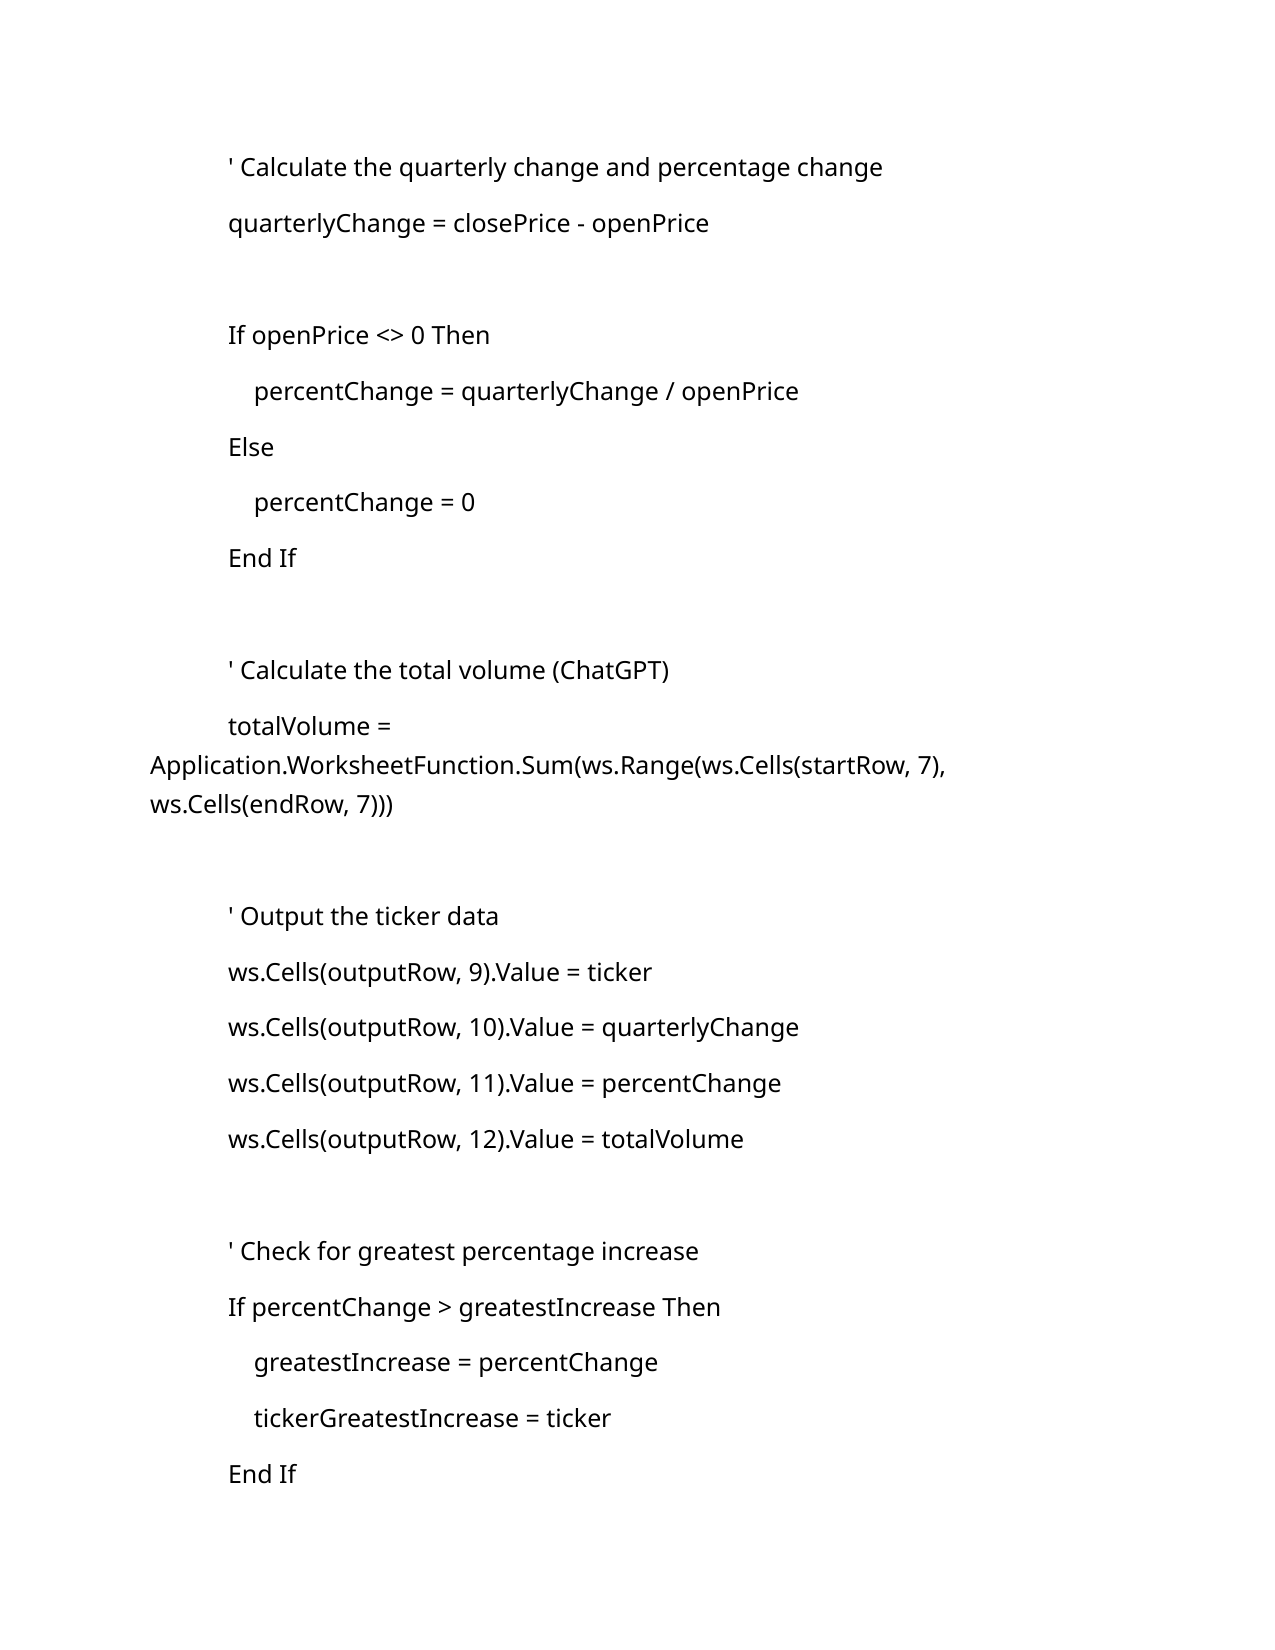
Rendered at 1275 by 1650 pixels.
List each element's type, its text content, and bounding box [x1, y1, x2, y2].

text End If [150, 541, 1125, 575]
text ' Check for greatest percentage increase [150, 1233, 1125, 1267]
text tickerGreatestIncrease = ticker [150, 1401, 1125, 1435]
text ' Calculate the quarterly change and percentage change [150, 150, 1125, 184]
text totalVolume = Application.WorksheetFunction.Sum(ws.Range(ws.Cells(startRow, 7), ws.Cells(endRow, 7))) [150, 708, 1125, 821]
text greatestIncrease = percentChange [150, 1345, 1125, 1379]
text ws.Cells(outputRow, 10).Value = quarterlyChange [150, 1010, 1125, 1044]
text ws.Cells(outputRow, 12).Value = totalVolume [150, 1122, 1125, 1156]
text ' Calculate the total volume (ChatGPT) [150, 652, 1125, 687]
text ws.Cells(outputRow, 11).Value = percentChange [150, 1066, 1125, 1100]
text If openPrice <> 0 Then [150, 317, 1125, 352]
text quarterlyChange = closePrice - openPrice [150, 206, 1125, 240]
text percentChange = quarterlyChange / openPrice [150, 373, 1125, 407]
text ' Output the ticker data [150, 898, 1125, 932]
text Else [150, 429, 1125, 463]
text End If [150, 1457, 1125, 1491]
text If percentChange > greatestIncrease Then [150, 1289, 1125, 1323]
text ws.Cells(outputRow, 9).Value = ticker [150, 954, 1125, 988]
text percentChange = 0 [150, 485, 1125, 519]
